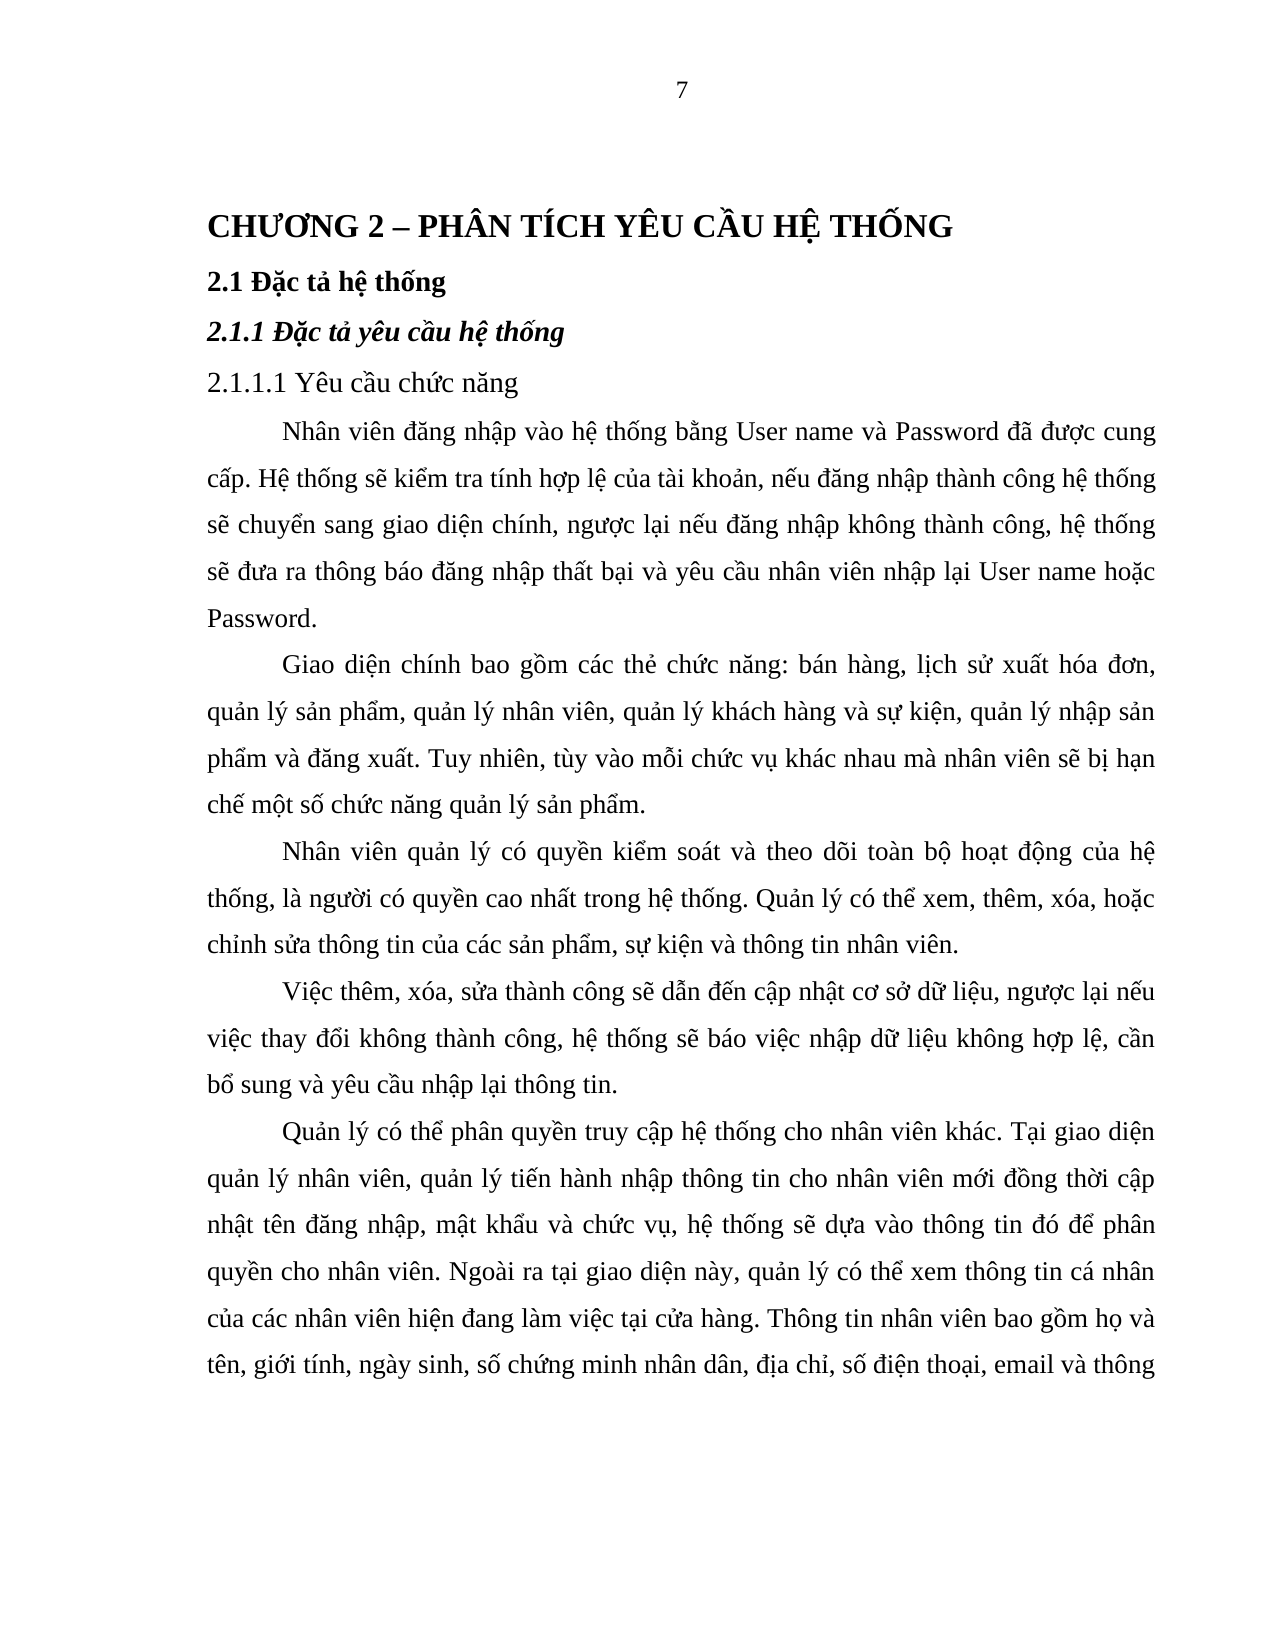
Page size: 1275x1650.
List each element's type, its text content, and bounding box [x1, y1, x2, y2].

text CHƯƠNG 2 – PHÂN TÍCH YÊU CẦU HỆ THỐNG [207, 207, 1157, 245]
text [207, 1115, 1157, 1380]
text Nhân viên quản lý có quyền kiểm soát và theo dõi toàn bộ hoạt động của hệ thống, là người có quyền cao nhất trong hệ thống. Quản lý có thể xem, thêm, xóa, hoặc chỉnh sửa thông tin của các sản phẩm, sự kiện và thông tin nhân viên. [207, 835, 1157, 960]
text 2.1.1.1 Yêu cầu chức năng [207, 365, 1157, 398]
text Nhân viên đăng nhập vào hệ thống bằng User name và Password đã được cung cấp. Hệ thống sẽ kiểm tra tính hợp lệ của tài khoản, nếu đăng nhập thành công hệ thống sẽ chuyển sang giao diện chính, ngược lại nếu đăng nhập không thành công, hệ thống sẽ đưa ra thông báo đăng nhập thất bại và yêu cầu nhân viên nhập lại User name hoặc Password. [207, 415, 1157, 633]
text Giao diện chính bao gồm các thẻ chức năng: bán hàng, lịch sử xuất hóa đơn, quản lý sản phẩm, quản lý nhân viên, quản lý khách hàng và sự kiện, quản lý nhập sản phẩm và đăng xuất. Tuy nhiên, tùy vào mỗi chức vụ khác nhau mà nhân viên sẽ bị hạn chế một số chức năng quản lý sản phẩm. [207, 648, 1157, 820]
text 2.1.1 Đặc tả yêu cầu hệ thống [207, 314, 1157, 348]
text Việc thêm, xóa, sửa thành công sẽ dẫn đến cập nhật cơ sở dữ liệu, ngược lại nếu việc thay đổi không thành công, hệ thống sẽ báo việc nhập dữ liệu không hợp lệ, cần bổ sung và yêu cầu nhập lại thông tin. [207, 975, 1157, 1100]
text 2.1 Đặc tả hệ thống [207, 264, 1157, 298]
